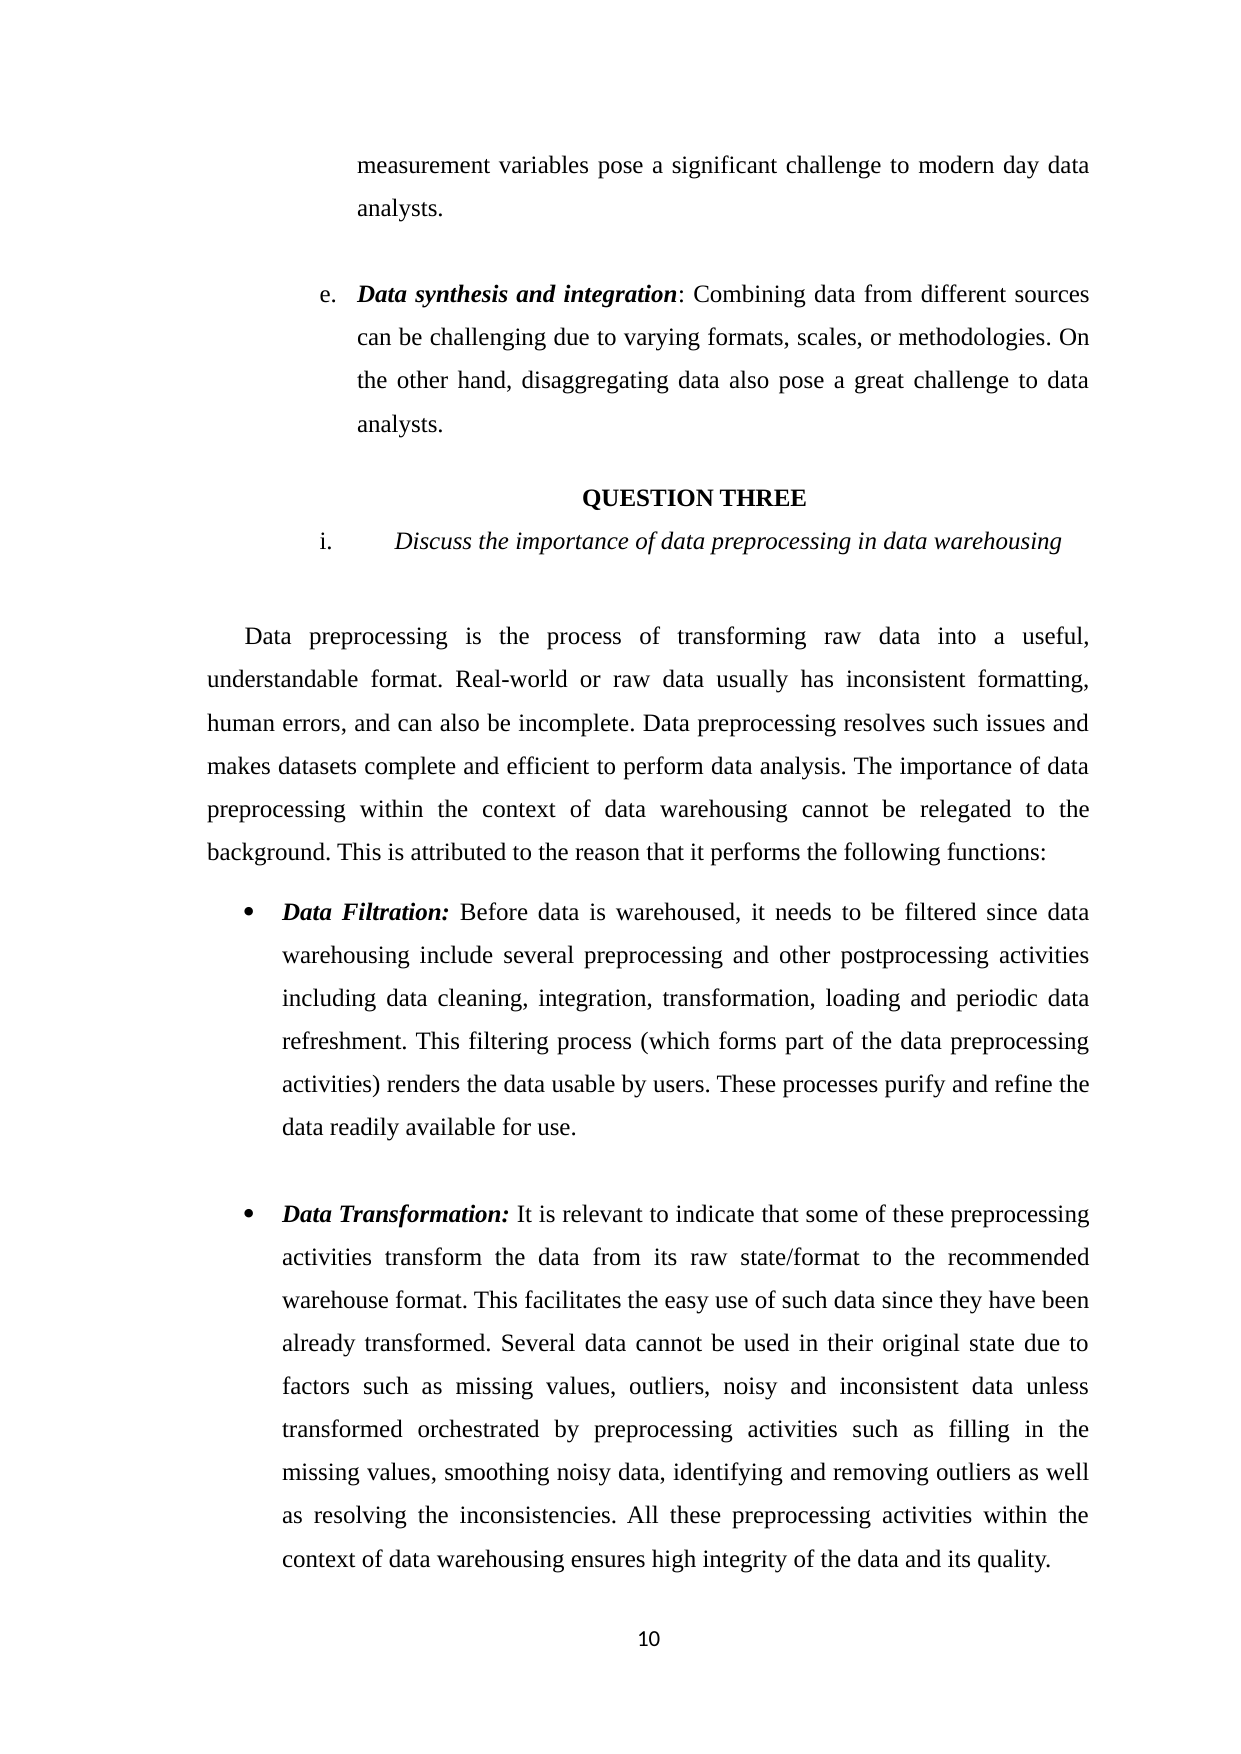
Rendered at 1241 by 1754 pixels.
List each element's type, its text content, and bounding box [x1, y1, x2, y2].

list QUESTION THREE [582, 483, 1090, 512]
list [319, 150, 1090, 222]
list Discuss the importance of data preprocessing in data warehousing [319, 526, 1090, 555]
text Data preprocessing is the process of transforming raw data into a useful, understandable format. Real-world or raw data usually has inconsistent formatting, human errors, and can also be incomplete. Data preprocessing resolves such issues and makes datasets complete and efficient to perform data analysis. The importance of data preprocessing within the context of data warehousing cannot be relegated to the background. This is attributed to the reason that it performs the following functions: [207, 621, 1090, 866]
list Data Transformation: It is relevant to indicate that some of these preprocessing activities transform the data from its raw state/format to the recommended warehouse format. This facilitates the easy use of such data since they have been already transformed. Several data cannot be used in their original state due to factors such as missing values, outliers, noisy and inconsistent data unless transformed orchestrated by preprocessing activities such as filling in the missing values, smoothing noisy data, identifying and removing outliers as well as resolving the inconsistencies. All these preprocessing activities within the context of data warehousing ensures high integrity of the data and its quality. [244, 1199, 1090, 1572]
list Data synthesis and integration: Combining data from different sources can be challenging due to varying formats, scales, or methodologies. On the other hand, disaggregating data also pose a great challenge to data analysts. [319, 279, 1090, 437]
list Data Filtration: Before data is warehoused, it needs to be filtered since data warehousing include several preprocessing and other postprocessing activities including data cleaning, integration, transformation, loading and periodic data refreshment. This filtering process (which forms part of the data preprocessing activities) renders the data usable by users. These processes purify and refine the data readily available for use. [244, 897, 1090, 1141]
